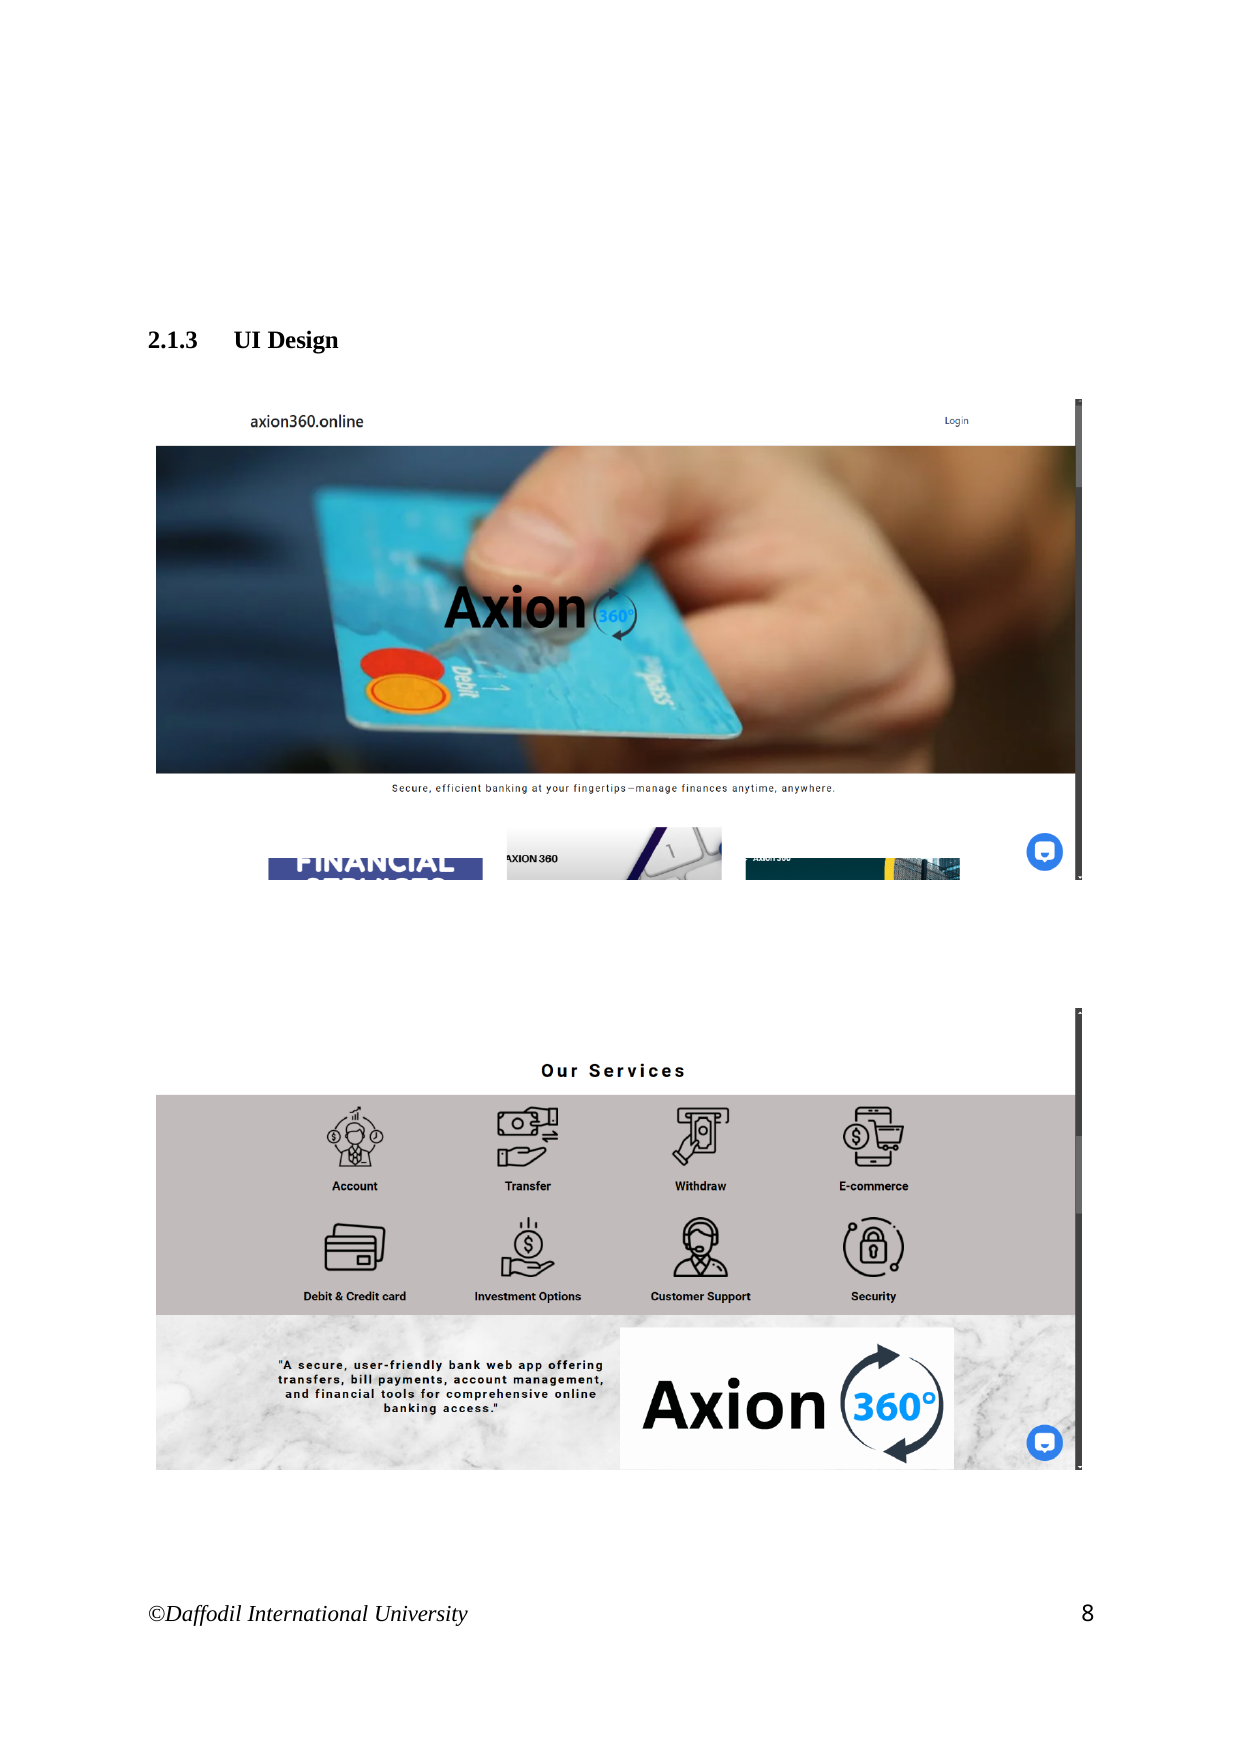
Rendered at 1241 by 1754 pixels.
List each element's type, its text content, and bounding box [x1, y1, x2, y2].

picture [156, 1008, 1082, 1470]
subtitle UI Design [148, 326, 1146, 354]
picture [156, 399, 1082, 880]
